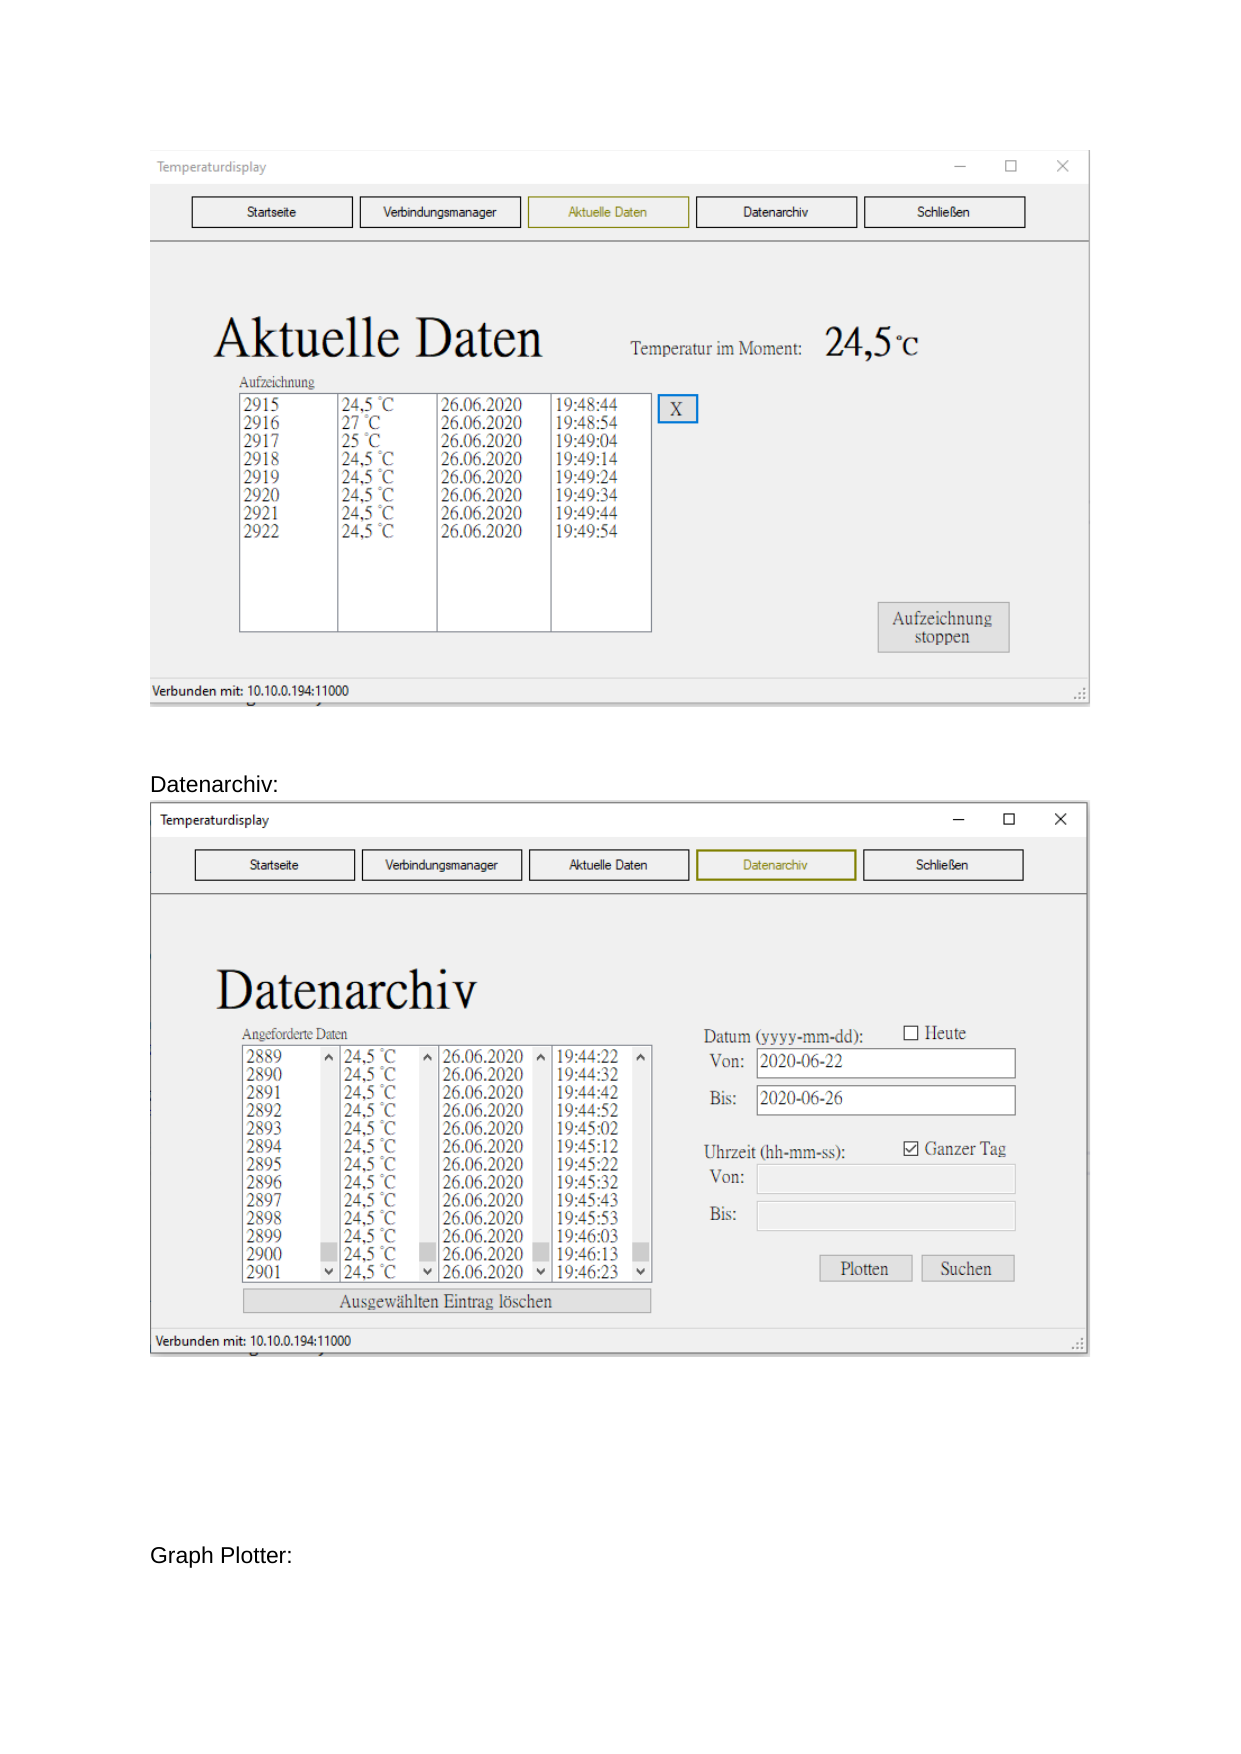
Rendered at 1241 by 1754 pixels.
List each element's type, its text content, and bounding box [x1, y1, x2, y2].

text Datenarchiv: [150, 771, 1090, 797]
picture [150, 800, 1091, 1357]
picture [150, 150, 1091, 707]
text Graph Plotter: [150, 1542, 1090, 1568]
